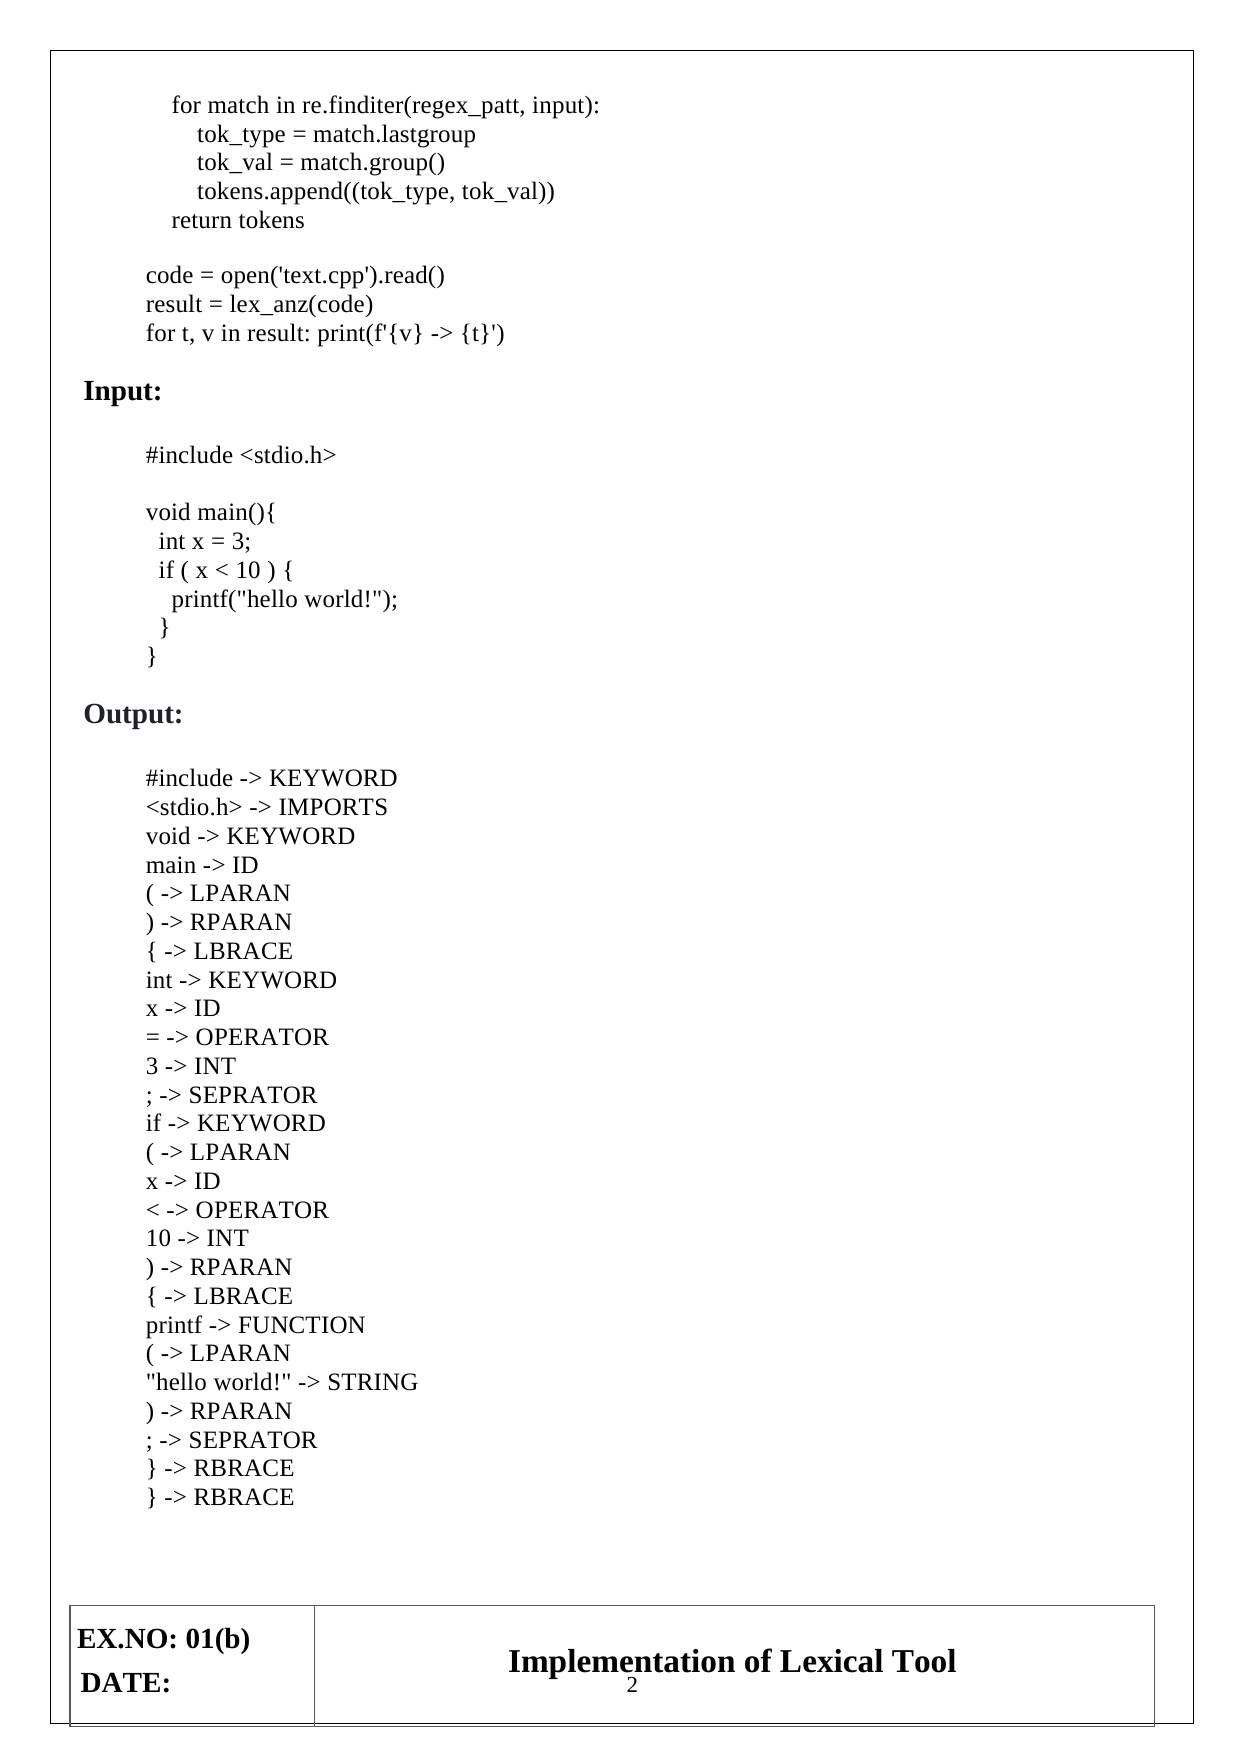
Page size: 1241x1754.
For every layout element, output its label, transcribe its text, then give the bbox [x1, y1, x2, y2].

text <stdio.h> -> IMPORTS [146, 792, 1193, 821]
text } -> RBRACE [146, 1482, 1193, 1511]
text int -> KEYWORD [146, 965, 1193, 993]
text < -> OPERATOR [146, 1195, 1193, 1223]
text ) -> RPARAN [146, 907, 1193, 936]
text tokens.append((tok_type, tok_val)) [146, 176, 1193, 205]
text #include <stdio.h> [146, 440, 1193, 469]
text } [146, 612, 1193, 641]
text ) -> RPARAN [146, 1396, 1193, 1425]
text void -> KEYWORD [146, 821, 1193, 850]
text x -> ID [146, 993, 1193, 1022]
text tok_val = match.group() [146, 147, 1193, 176]
text tok_type = match.lastgroup [146, 119, 1193, 147]
table_header EX.NO: 01(b) DATE: [71, 1606, 314, 1726]
text for t, v in result: print(f'{v} -> {t}') [146, 318, 1193, 346]
table_header Implementation of Lexical Tool [315, 1606, 1154, 1726]
text return tokens [146, 205, 1193, 234]
text { -> LBRACE [146, 1281, 1193, 1310]
text ; -> SEPRATOR [146, 1080, 1193, 1108]
text ) -> RPARAN [146, 1252, 1193, 1281]
text if ( x < 10 ) { [146, 555, 1193, 584]
text Output: [83, 696, 1193, 730]
subtitle Input: [83, 373, 1193, 406]
text 10 -> INT [146, 1223, 1193, 1252]
text if -> KEYWORD [146, 1108, 1193, 1137]
text ( -> LPARAN [146, 878, 1193, 907]
text printf -> FUNCTION [146, 1310, 1193, 1338]
text "hello world!" -> STRING [146, 1367, 1193, 1396]
text ( -> LPARAN [146, 1338, 1193, 1367]
text result = lex_anz(code) [146, 289, 1193, 318]
text int x = 3; [146, 526, 1193, 555]
text for match in re.finditer(regex_patt, input): [146, 90, 1193, 119]
text } [146, 641, 1193, 670]
text ( -> LPARAN [146, 1137, 1193, 1166]
text #include -> KEYWORD [146, 763, 1193, 792]
text main -> ID [146, 850, 1193, 878]
text } -> RBRACE [146, 1453, 1193, 1482]
text void main(){ [146, 497, 1193, 526]
text printf("hello world!"); [146, 584, 1193, 612]
text 3 -> INT [146, 1051, 1193, 1080]
text x -> ID [146, 1166, 1193, 1195]
text = -> OPERATOR [146, 1022, 1193, 1051]
text { -> LBRACE [146, 936, 1193, 965]
text code = open('text.cpp').read() [146, 260, 1193, 289]
text ; -> SEPRATOR [146, 1425, 1193, 1453]
